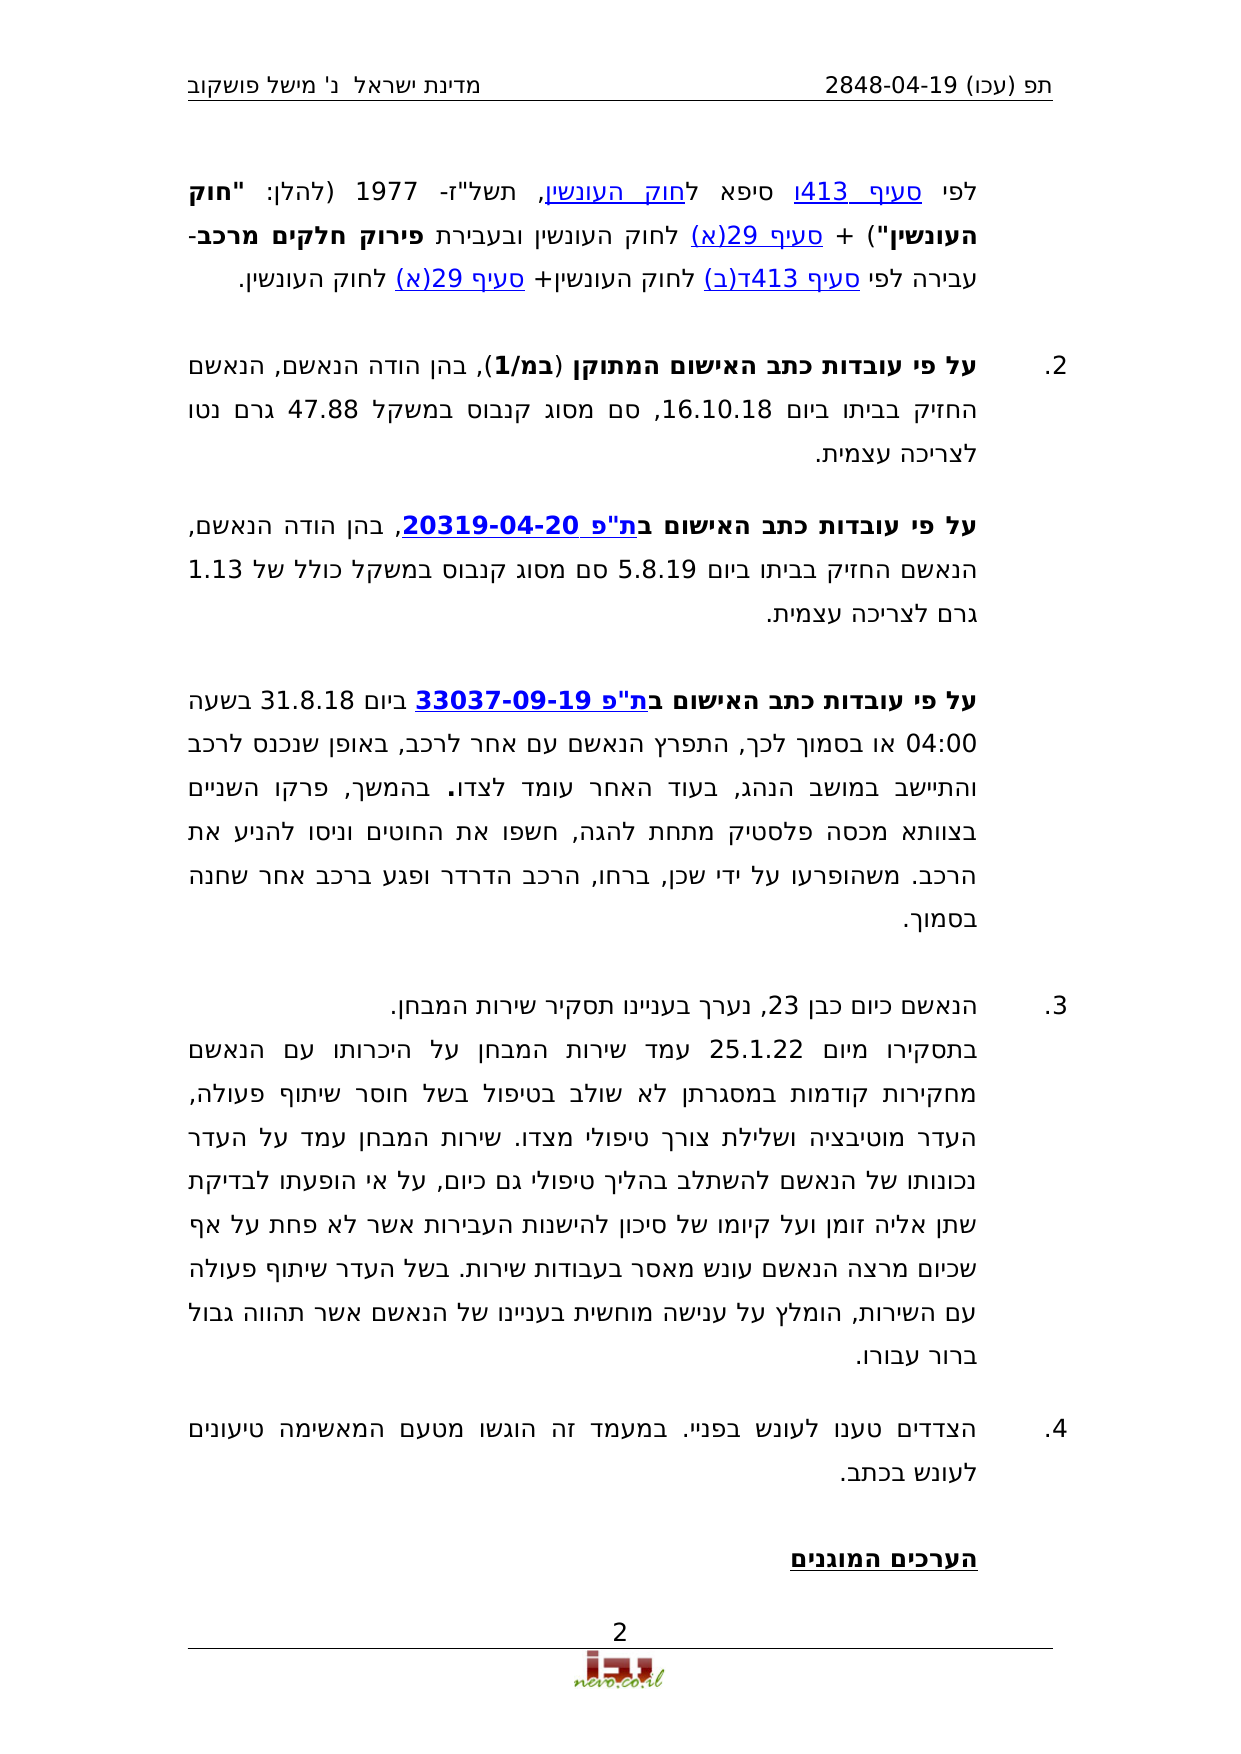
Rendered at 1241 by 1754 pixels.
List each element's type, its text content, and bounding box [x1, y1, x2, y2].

picture [574, 1650, 666, 1689]
list על פי עובדות כתב האישום המתוקן (במ/1), בהן הודה הנאשם, הנאשם החזיק בביתו ביום 16.10.18, סם מסוג קנבוס במשקל 47.88 גרם נטו לצריכה עצמית. [187, 352, 1044, 468]
list על פי עובדות כתב האישום בת"פ 33037-09-19 ביום 31.8.18 בשעה 04:00 או בסמוך לכך, התפרץ הנאשם עם אחר לרכב, באופן שנכנס לרכב והתיישב במושב הנהג, בעוד האחר עומד לצדו. בהמשך, פרקו השניים בצוותא מכסה פלסטיק מתחת להגה, חשפו את החוטים וניסו להניע את הרכב. משהופרעו על ידי שכן, ברחו, הרכב הדרדר ופגע ברכב אחר שחנה בסמוך. [187, 686, 978, 934]
list הצדדים טענו לעונש בפניי. במעמד זה הוגשו מטעם המאשימה טיעונים לעונש בכתב. [187, 1414, 1044, 1487]
list הערכים המוגנים [187, 1545, 978, 1574]
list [187, 177, 978, 294]
list בתסקירו מיום 25.1.22 עמד שירות המבחן על היכרותו עם הנאשם מחקירות קודמות במסגרתן לא שולב בטיפול בשל חוסר שיתוף פעולה, העדר מוטיבציה ושלילת צורך טיפולי מצדו. שירות המבחן עמד על העדר נכונותו של הנאשם להשתלב בהליך טיפולי גם כיום, על אי הופעתו לבדיקת שתן אליה זומן ועל קיומו של סיכון להישנות העבירות אשר לא פחת על אף שכיום מרצה הנאשם עונש מאסר בעבודות שירות. בשל העדר שיתוף פעולה עם השירות, הומלץ על ענישה מוחשית בעניינו של הנאשם אשר תהווה גבול ברור עבורו. [187, 1035, 978, 1371]
list הנאשם כיום כבן 23, נערך בעניינו תסקיר שירות המבחן. [187, 992, 1044, 1021]
list על פי עובדות כתב האישום בת"פ 20319-04-20, בהן הודה הנאשם, הנאשם החזיק בביתו ביום 5.8.19 סם מסוג קנבוס במשקל כולל של 1.13 גרם לצריכה עצמית. [187, 512, 978, 628]
